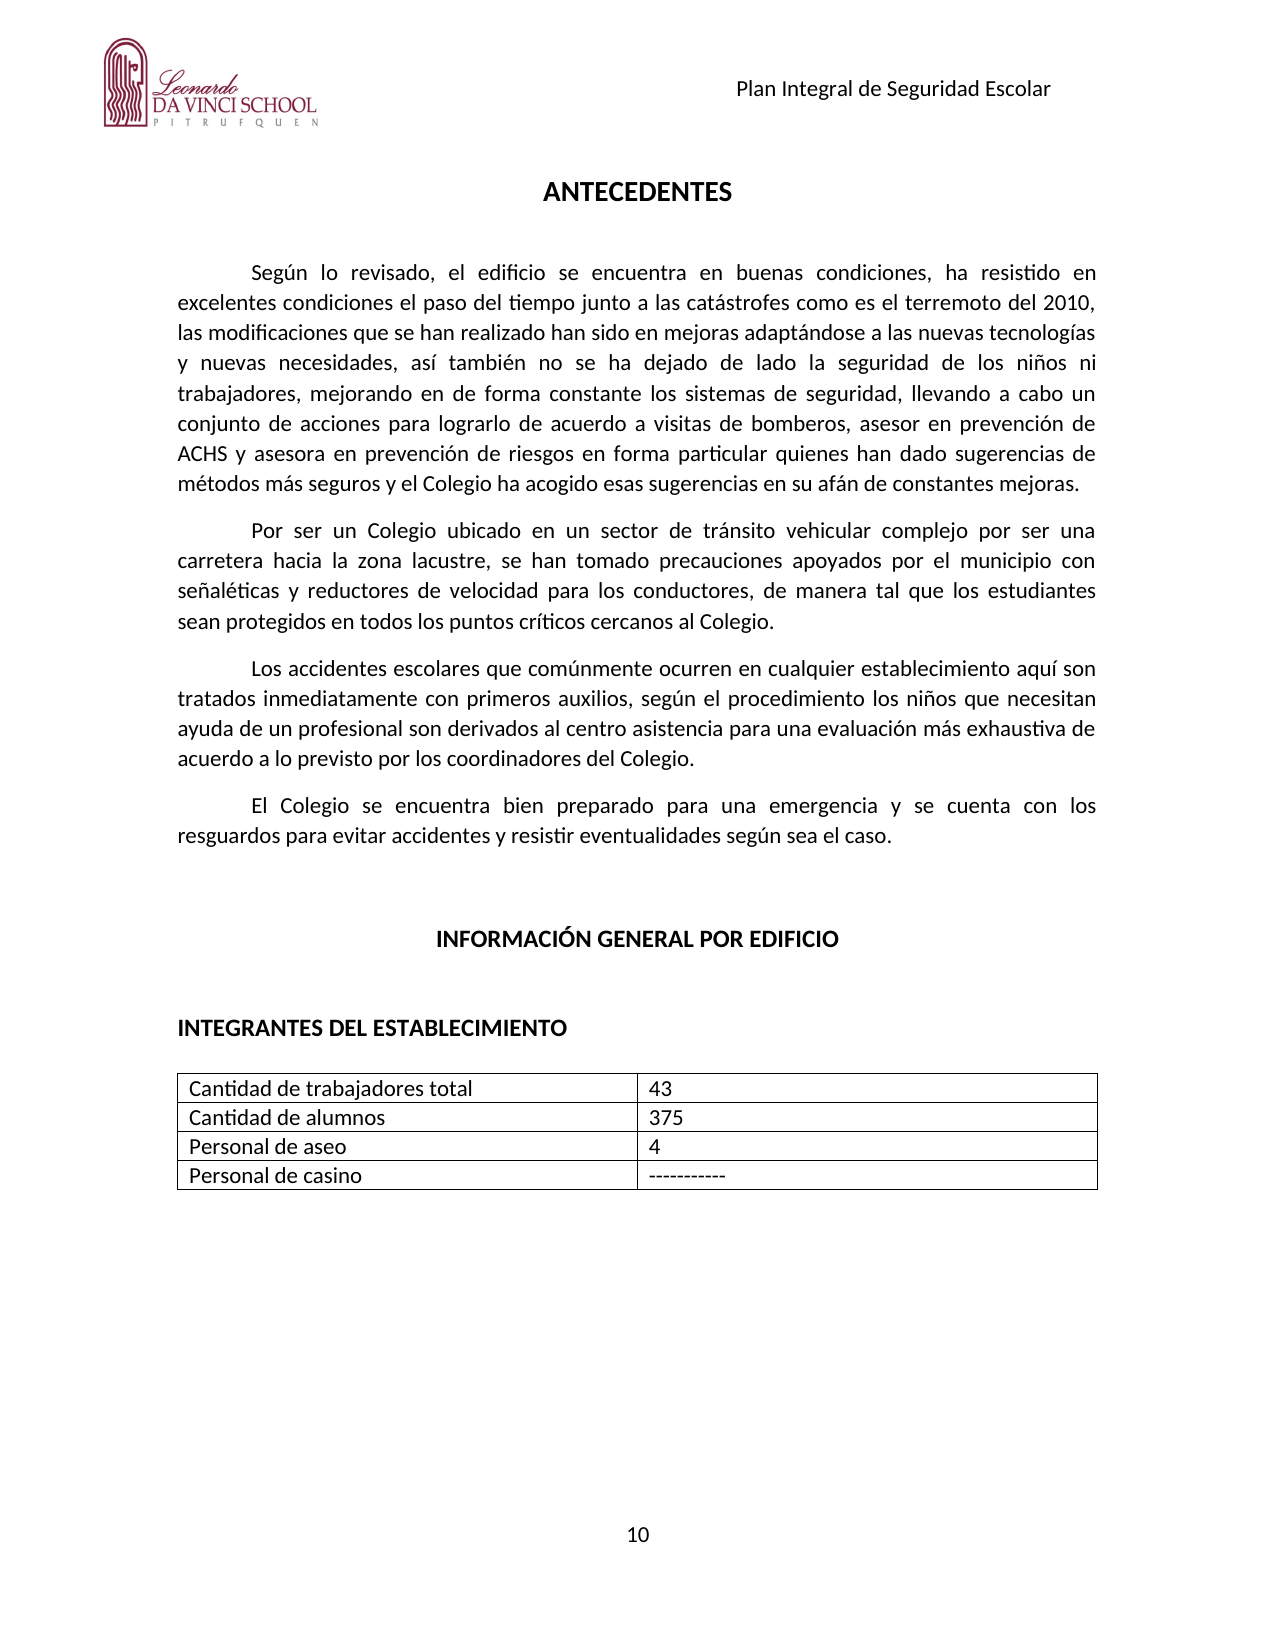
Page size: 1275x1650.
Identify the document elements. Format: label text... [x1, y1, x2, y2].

text El Colegio se encuentra bien preparado para una emergencia y se cuenta con los resguardos para evitar accidentes y resistir eventualidades según sea el caso. [177, 791, 1098, 849]
text Según lo revisado, el edificio se encuentra en buenas condiciones, ha resistido en excelentes condiciones el paso del tiempo junto a las catástrofes como es el terremoto del 2010, las modificaciones que se han realizado han sido en mejoras adaptándose a las nuevas tecnologías y nuevas necesidades, así también no se ha dejado de lado la seguridad de los niños ni trabajadores, mejorando en de forma constante los sistemas de seguridad, llevando a cabo un conjunto de acciones para lograrlo de acuerdo a visitas de bomberos, asesor en prevención de ACHS y asesora en prevención de riesgos en forma particular quienes han dado sugerencias de métodos más seguros y el Colegio ha acogido esas sugerencias en su afán de constantes mejoras. [177, 258, 1098, 497]
subtitle INTEGRANTES DEL ESTABLECIMIENTO [177, 1012, 1098, 1042]
subtitle ANTECEDENTES [177, 173, 1098, 208]
table_cell Cantidad de alumnos [178, 1103, 637, 1131]
table_header 43 [638, 1074, 1097, 1102]
table_cell 375 [638, 1103, 1097, 1131]
table_cell 4 [638, 1132, 1097, 1160]
subtitle INFORMACIÓN GENERAL POR EDIFICIO [177, 923, 1098, 954]
table_header Cantidad de trabajadores total [178, 1074, 637, 1102]
table_cell Personal de casino [178, 1161, 637, 1189]
picture [91, 32, 329, 133]
table_cell Personal de aseo [178, 1132, 637, 1160]
text Por ser un Colegio ubicado en un sector de tránsito vehicular complejo por ser una carretera hacia la zona lacustre, se han tomado precauciones apoyados por el municipio con señaléticas y reductores de velocidad para los conductores, de manera tal que los estudiantes sean protegidos en todos los puntos críticos cercanos al Colegio. [177, 516, 1098, 635]
text Los accidentes escolares que comúnmente ocurren en cualquier establecimiento aquí son tratados inmediatamente con primeros auxilios, según el procedimiento los niños que necesitan ayuda de un profesional son derivados al centro asistencia para una evaluación más exhaustiva de acuerdo a lo previsto por los coordinadores del Colegio. [177, 654, 1098, 772]
table_cell ----------- [638, 1161, 1097, 1189]
